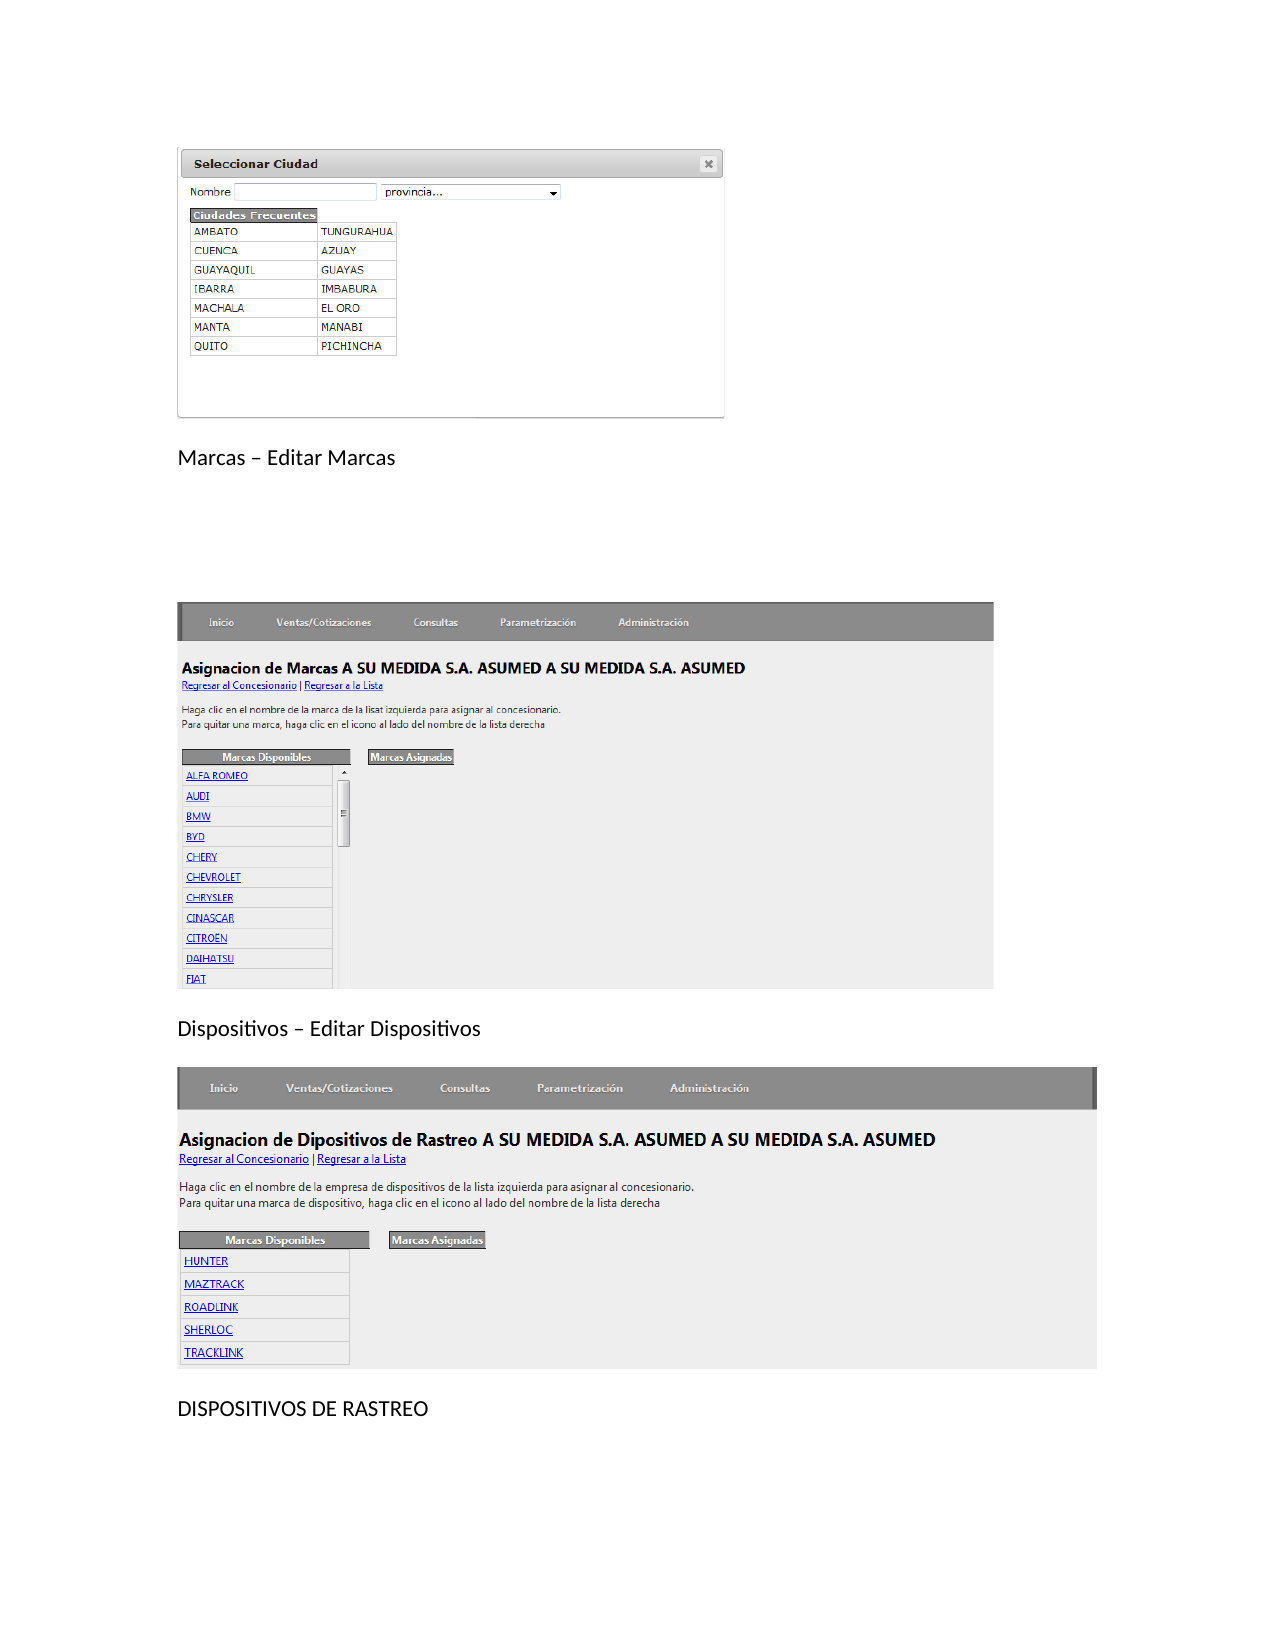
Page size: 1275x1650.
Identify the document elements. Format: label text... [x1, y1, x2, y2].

text Marcas – Editar Marcas [177, 443, 1098, 471]
picture [177, 147, 725, 419]
text DISPOSITIVOS DE RASTREO [177, 1394, 1098, 1422]
picture [177, 602, 994, 989]
picture [177, 1067, 1097, 1369]
text Dispositivos – Editar Dispositivos [177, 1014, 1098, 1042]
